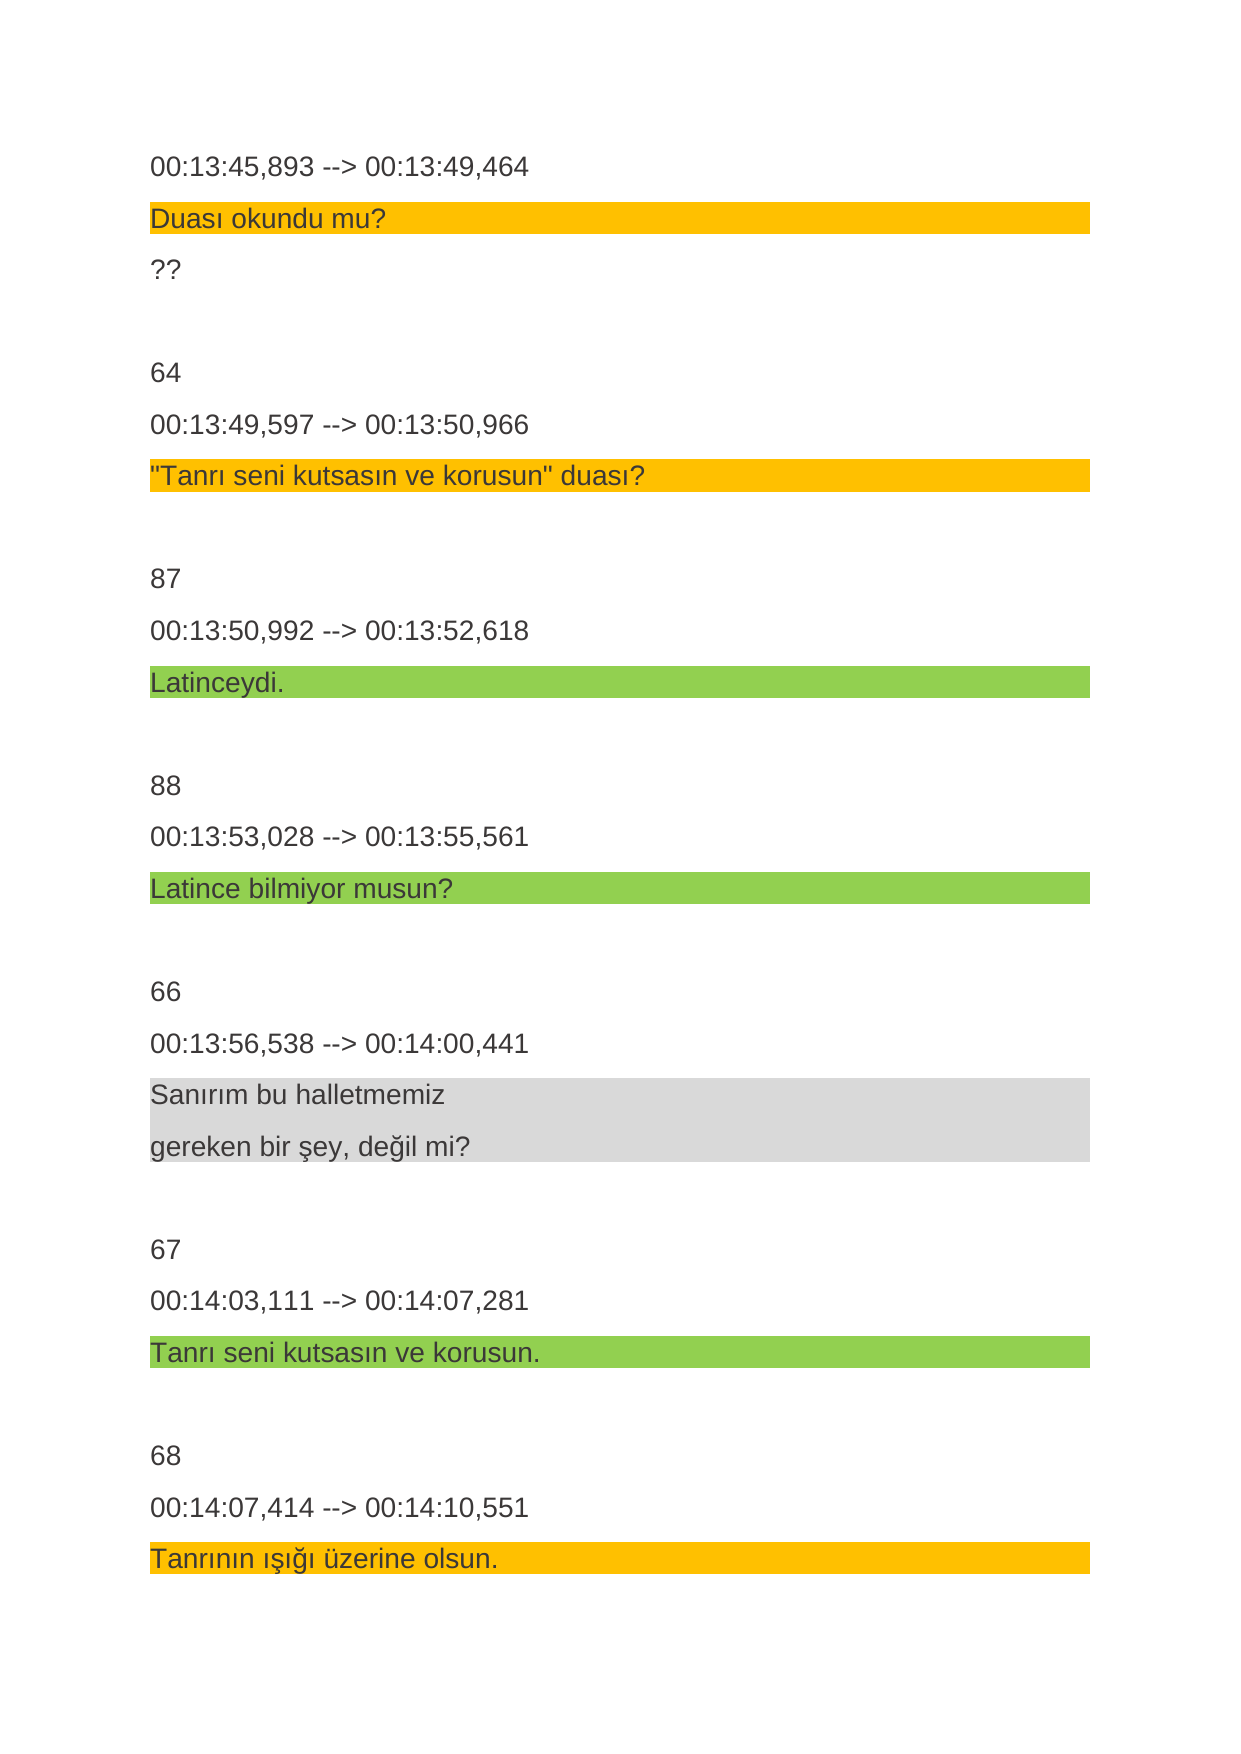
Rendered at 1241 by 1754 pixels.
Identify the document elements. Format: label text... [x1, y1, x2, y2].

text Tanrının ışığı üzerine olsun. [150, 1542, 1090, 1574]
text 67 [150, 1233, 1090, 1265]
text "Tanrı seni kutsasın ve korusun" duası? [150, 459, 1090, 492]
text 87 [150, 562, 1090, 595]
text 68 [150, 1439, 1090, 1471]
text 00:13:53,028 --> 00:13:55,561 [150, 820, 1090, 853]
text 00:14:03,111 --> 00:14:07,281 [150, 1284, 1090, 1317]
text Tanrı seni kutsasın ve korusun. [150, 1336, 1090, 1368]
text 00:13:49,597 --> 00:13:50,966 [150, 408, 1090, 440]
text 88 [150, 769, 1090, 801]
text 00:13:45,893 --> 00:13:49,464 [150, 150, 1090, 182]
text 66 [150, 975, 1090, 1007]
text Duası okundu mu? [150, 202, 1090, 234]
text Latinceydi. [150, 666, 1090, 698]
text ?? [150, 253, 1090, 286]
text Latince bilmiyor musun? [150, 872, 1090, 904]
text Sanırım bu halletmemiz [150, 1078, 1090, 1111]
text gereken bir şey, değil mi? [150, 1130, 1090, 1162]
text 00:13:50,992 --> 00:13:52,618 [150, 614, 1090, 646]
text 64 [150, 356, 1090, 389]
text 00:13:56,538 --> 00:14:00,441 [150, 1027, 1090, 1059]
text 00:14:07,414 --> 00:14:10,551 [150, 1491, 1090, 1523]
